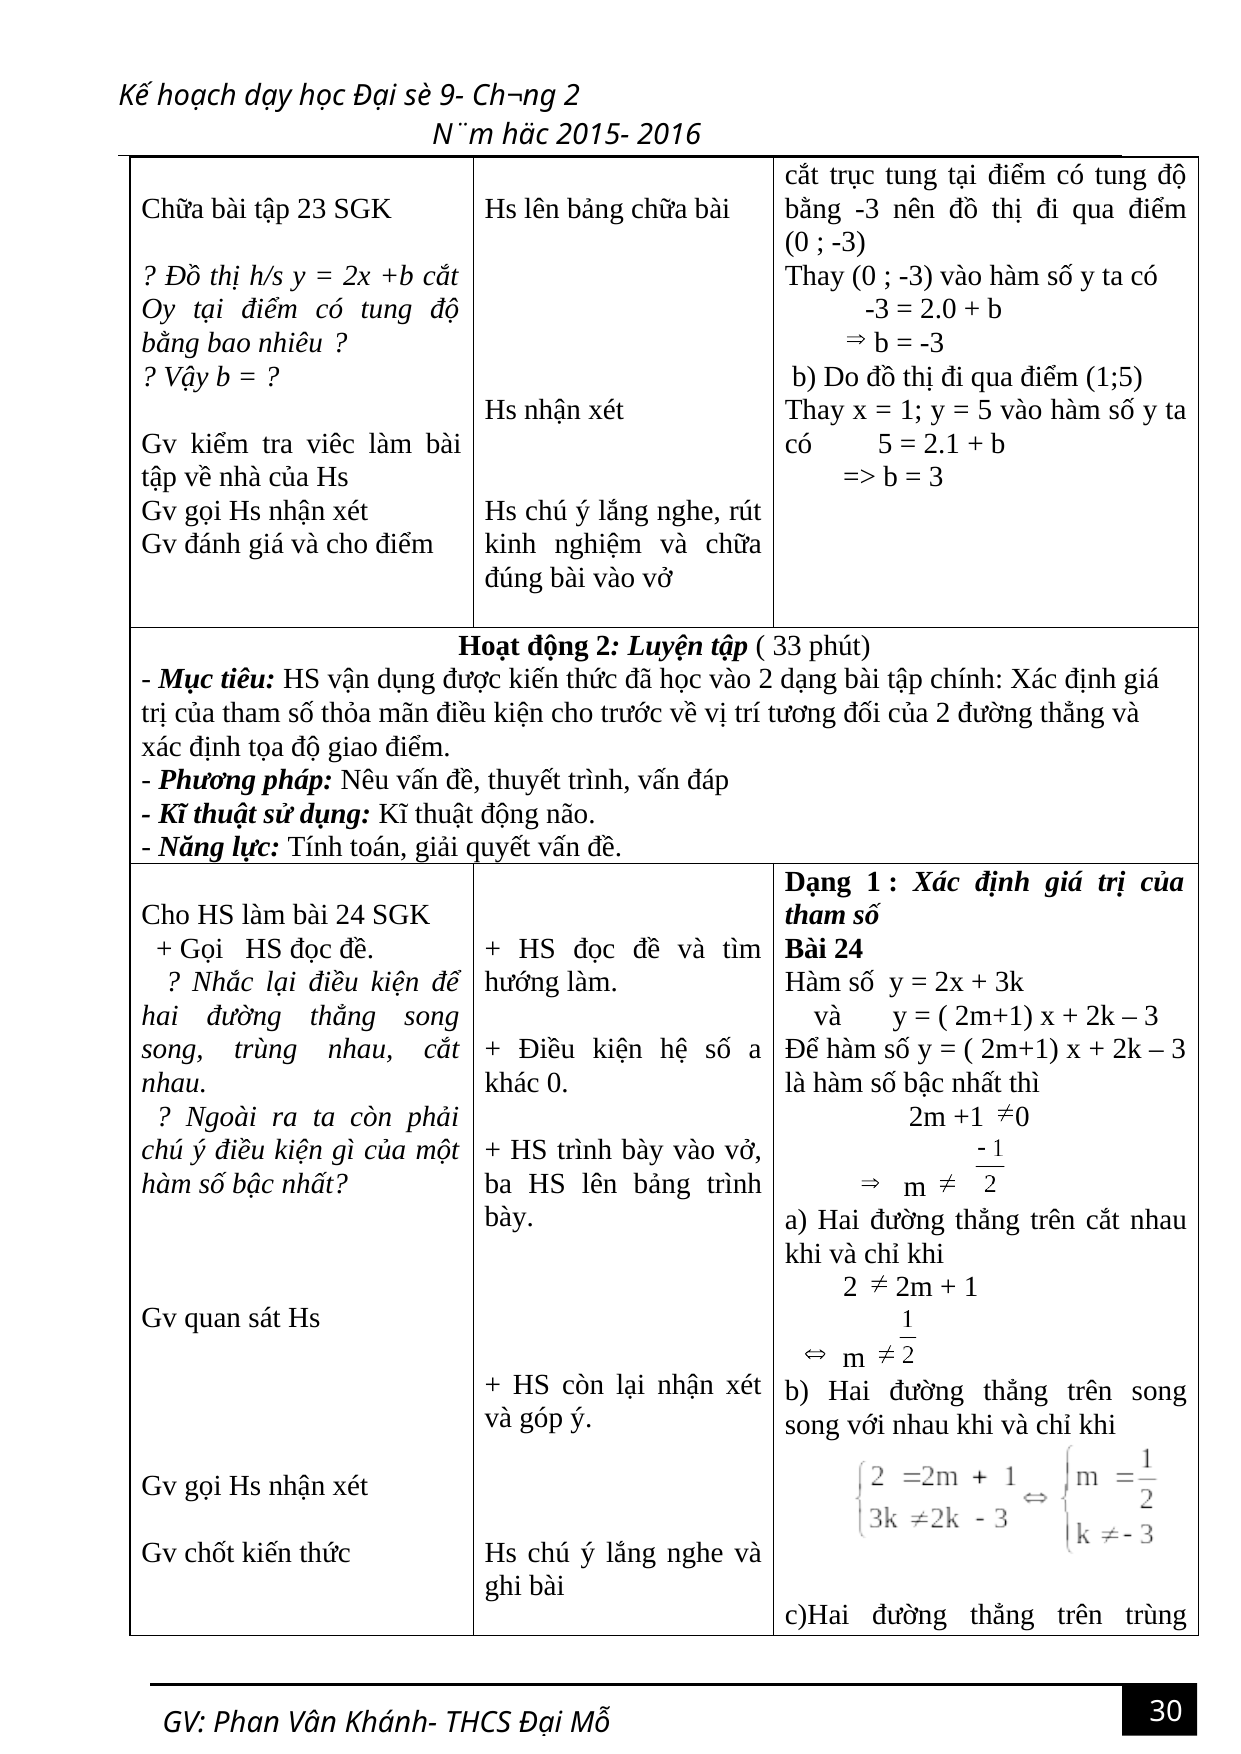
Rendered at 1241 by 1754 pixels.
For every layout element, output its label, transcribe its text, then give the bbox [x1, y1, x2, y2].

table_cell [774, 158, 1198, 627]
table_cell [131, 864, 473, 1635]
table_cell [774, 864, 1198, 1635]
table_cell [474, 158, 773, 627]
table_cell Hoạt động 2: Luyện tập ( 33 phút) - Mục tiêu: HS vận dụng được kiến thức đã học vào 2 dạng bài tập chính: Xác định giá trị của tham số thỏa mãn điều kiện cho trước về vị trí tương đối của 2 đường thẳng và xác định tọa độ giao điểm. - Phương pháp: Nêu vấn đề, thuyết trình, vấn đáp - Kĩ thuật sử dụng: Kĩ thuật động não. - Năng lực: Tính toán, giải quyết vấn đề. [131, 628, 1198, 863]
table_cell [131, 158, 473, 627]
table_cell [474, 864, 773, 1635]
